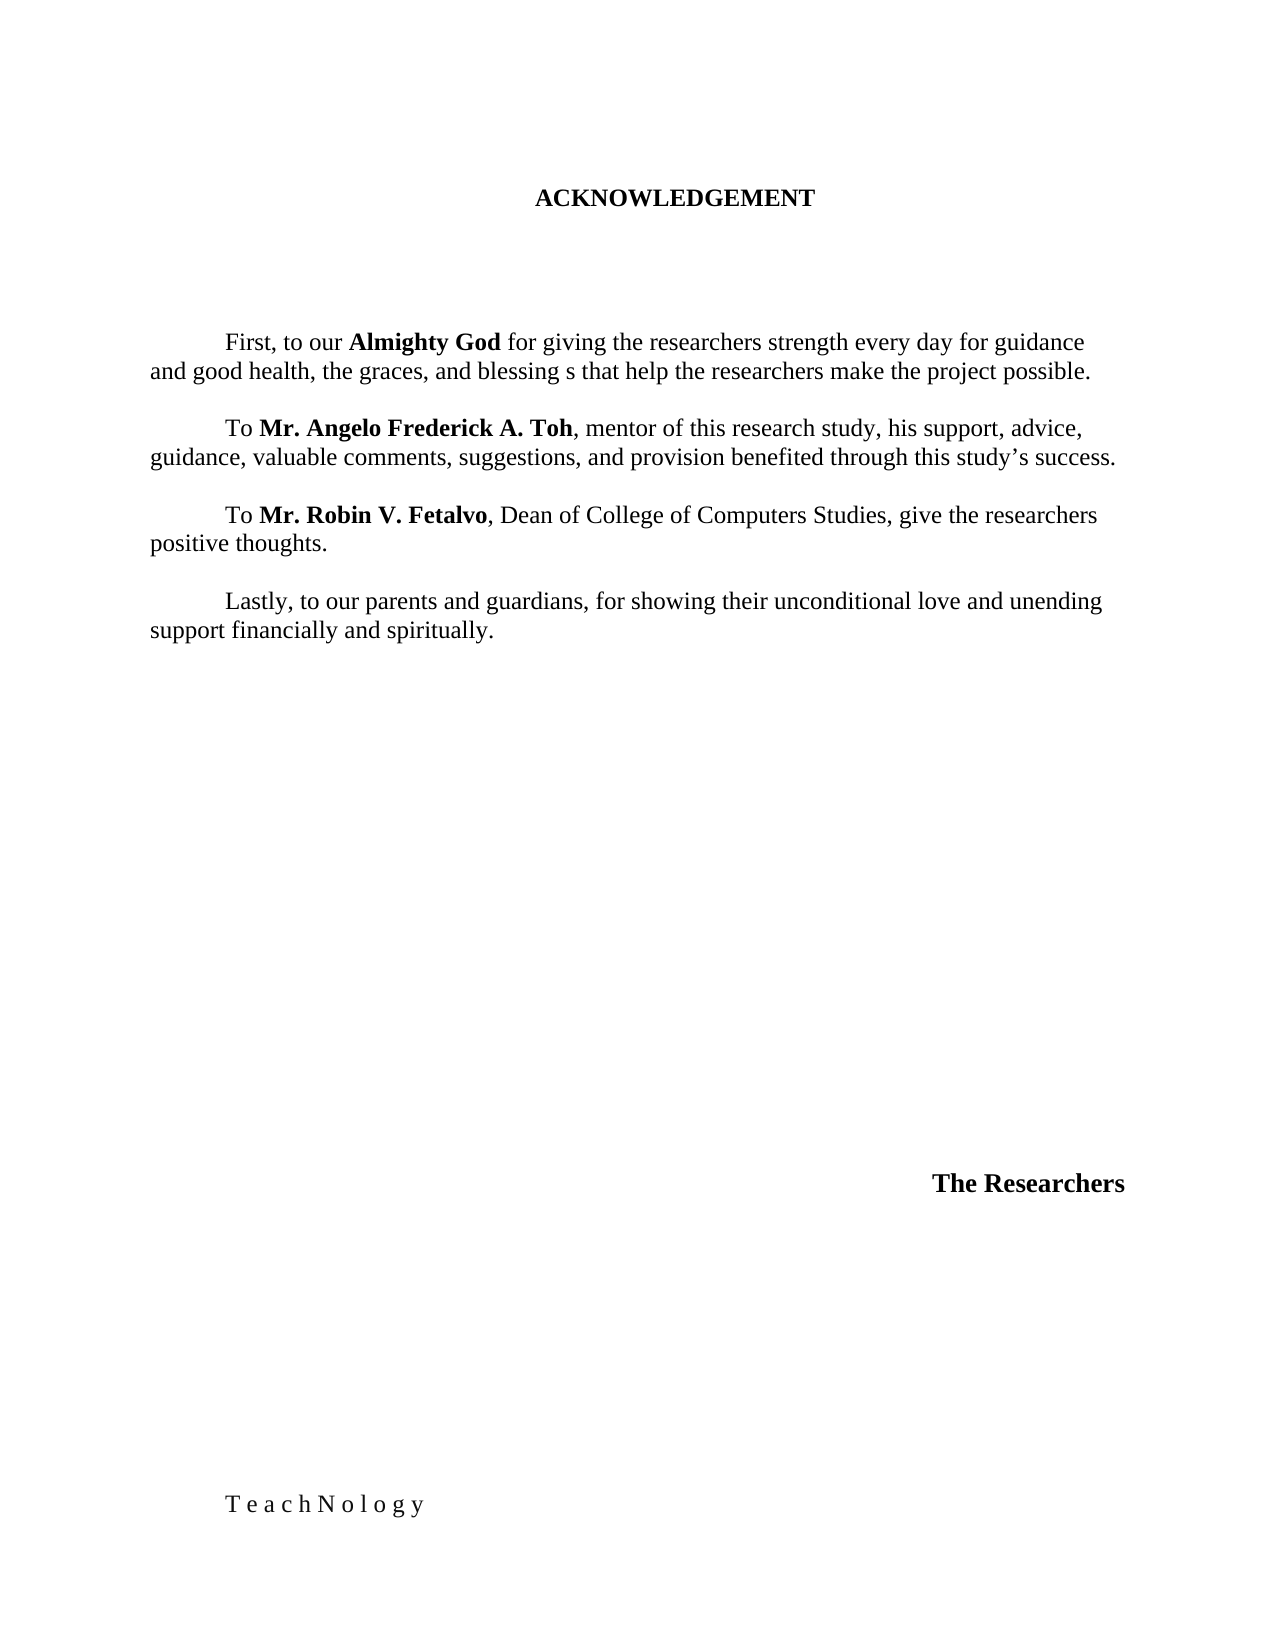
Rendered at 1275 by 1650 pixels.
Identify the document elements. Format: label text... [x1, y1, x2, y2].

text ACKNOWLEDGEMENT [150, 183, 1125, 212]
text To Mr. Robin V. Fetalvo, Dean of College of Computers Studies, give the researchers positive thoughts. [150, 500, 1125, 557]
text To Mr. Angelo Frederick A. Toh, mentor of this research study, his support, advice, guidance, valuable comments, suggestions, and provision benefited through this study’s success. [150, 413, 1125, 471]
text Lastly, to our parents and guardians, for showing their unconditional love and unending support financially and spiritually. [150, 586, 1125, 643]
text First, to our Almighty God for giving the researchers strength every day for guidance and good health, the graces, and blessing s that help the researchers make the project possible. [150, 327, 1125, 385]
text The Researchers [150, 1167, 1125, 1198]
